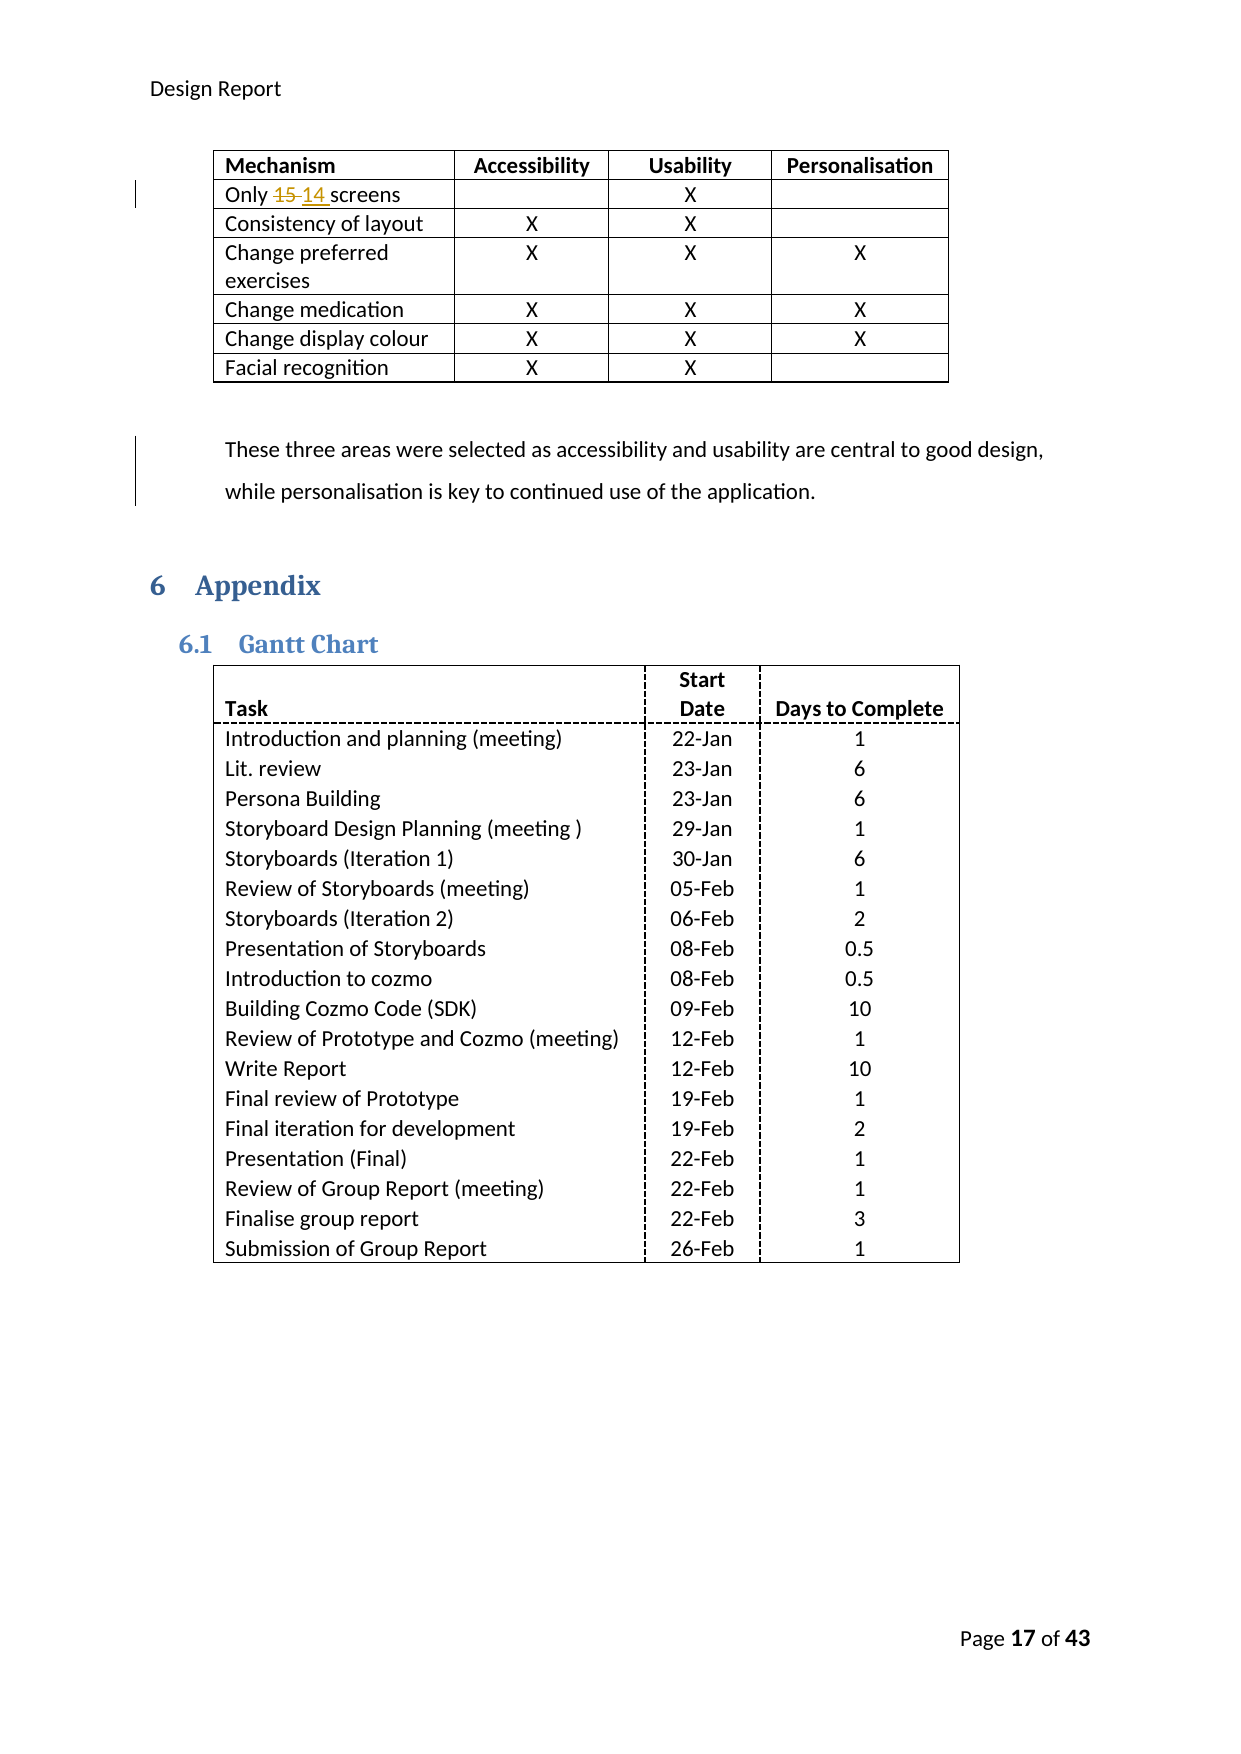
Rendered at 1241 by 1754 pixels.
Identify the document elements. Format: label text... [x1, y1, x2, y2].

table_cell 08-Feb [645, 932, 759, 962]
table_cell 3 [760, 1202, 959, 1232]
table_cell 05-Feb [645, 872, 759, 902]
table_cell 09-Feb [645, 992, 759, 1022]
table_cell 19-Feb [645, 1082, 759, 1112]
table_cell Final review of Prototype [214, 1082, 645, 1112]
table_cell 1 [760, 1082, 959, 1112]
table_cell Storyboards (Iteration 1) [214, 842, 645, 872]
table_cell X [455, 324, 608, 352]
table_cell 06-Feb [645, 902, 759, 932]
table_cell 19-Feb [645, 1112, 759, 1142]
table_cell Facial recognition [214, 354, 454, 381]
table_cell Change medication [214, 295, 454, 323]
table_cell Consistency of layout [214, 209, 454, 237]
table_cell 10 [760, 992, 959, 1022]
table_cell Introduction to cozmo [214, 962, 645, 992]
table_cell 22-Feb [645, 1172, 759, 1202]
table_cell X [772, 295, 948, 323]
table_cell Presentation of Storyboards [214, 932, 645, 962]
table_cell 6 [760, 752, 959, 782]
table_cell Only screens [214, 180, 454, 208]
table_cell Review of Group Report (meeting) [214, 1172, 645, 1202]
table_header Usability [609, 151, 771, 179]
table_cell Review of Prototype and Cozmo (meeting) [214, 1022, 645, 1052]
text These three areas were selected as accessibility and usability are central to good design, while personalisation is key to continued use of the application. [225, 436, 1090, 506]
table_cell 12-Feb [645, 1022, 759, 1052]
table_cell X [772, 324, 948, 352]
table_cell [772, 209, 948, 237]
table_cell X [455, 209, 608, 237]
table_cell 22-Feb [645, 1142, 759, 1172]
table_cell 6 [760, 782, 959, 812]
table_cell Persona Building [214, 782, 645, 812]
table_cell 1 [760, 872, 959, 902]
table_cell 1 [760, 722, 959, 752]
table_cell 30-Jan [645, 842, 759, 872]
table_cell Introduction and planning (meeting) [214, 722, 645, 752]
table_header Accessibility [455, 151, 608, 179]
table_cell 1 [760, 1142, 959, 1172]
subtitle Gantt Chart [179, 629, 1090, 660]
table_cell Review of Storyboards (meeting) [214, 872, 645, 902]
table_cell Building Cozmo Code (SDK) [214, 992, 645, 1022]
table_cell 29-Jan [645, 812, 759, 842]
table_header Personalisation [772, 151, 948, 179]
table_cell [772, 354, 948, 381]
table_cell X [455, 238, 608, 294]
table_header Start Date [645, 666, 759, 722]
table_cell X [609, 238, 771, 294]
table_cell 1 [760, 1022, 959, 1052]
table_cell X [455, 354, 608, 381]
table_cell [455, 180, 608, 208]
table_cell 10 [760, 1052, 959, 1082]
table_cell [772, 180, 948, 208]
table_cell Finalise group report [214, 1202, 645, 1232]
table_cell X [609, 295, 771, 323]
table_cell X [609, 180, 771, 208]
table_header Mechanism [214, 151, 454, 179]
table_cell 23-Jan [645, 752, 759, 782]
table_cell Change preferred exercises [214, 238, 454, 294]
table_cell Storyboards (Iteration 2) [214, 902, 645, 932]
table_cell X [609, 209, 771, 237]
table_cell 22-Feb [645, 1202, 759, 1232]
table_cell Write Report [214, 1052, 645, 1082]
table_cell X [772, 238, 948, 294]
table_cell X [609, 354, 771, 381]
table_cell 26-Feb [645, 1232, 759, 1262]
table_cell 23-Jan [645, 782, 759, 812]
table_cell Storyboard Design Planning (meeting ) [214, 812, 645, 842]
table_cell 1 [760, 1232, 959, 1262]
table_cell X [455, 295, 608, 323]
table_cell 08-Feb [645, 962, 759, 992]
table_cell 0.5 [760, 932, 959, 962]
table_cell 1 [760, 1172, 959, 1202]
table_cell Lit. review [214, 752, 645, 782]
table_cell 22-Jan [645, 722, 759, 752]
table_cell X [609, 324, 771, 352]
table_header Task [214, 666, 645, 722]
table_cell 0.5 [760, 962, 959, 992]
subtitle Appendix [150, 569, 1090, 603]
table_cell 2 [760, 902, 959, 932]
table_cell 1 [760, 812, 959, 842]
table_header Days to Complete [760, 666, 959, 722]
table_cell 2 [760, 1112, 959, 1142]
table_cell Submission of Group Report [214, 1232, 645, 1262]
table_cell 6 [760, 842, 959, 872]
table_cell Final iteration for development [214, 1112, 645, 1142]
table_cell Presentation (Final) [214, 1142, 645, 1172]
table_cell 12-Feb [645, 1052, 759, 1082]
table_cell Change display colour [214, 324, 454, 352]
